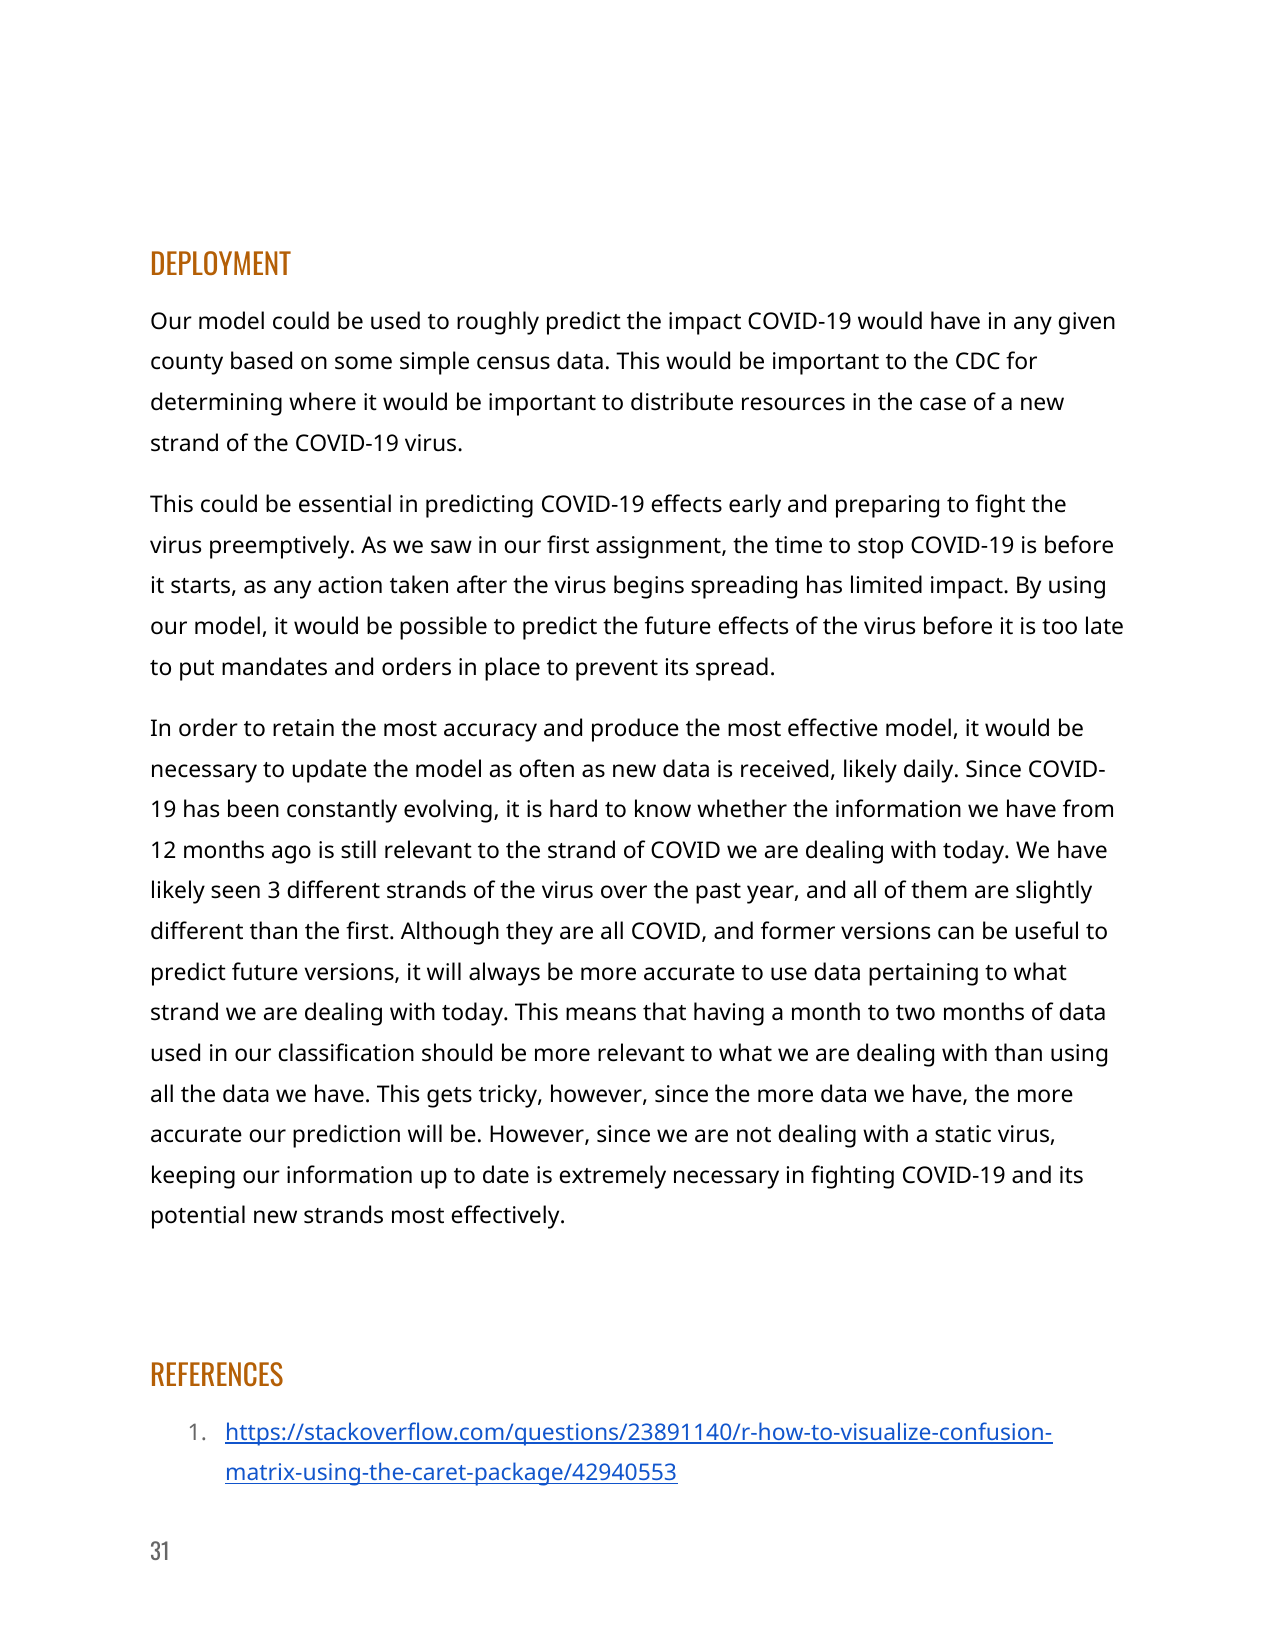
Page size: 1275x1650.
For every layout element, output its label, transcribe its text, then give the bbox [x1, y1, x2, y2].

text In order to retain the most accuracy and produce the most effective model, it would be necessary to update the model as often as new data is received, likely daily. Since COVID-19 has been constantly evolving, it is hard to know whether the information we have from 12 months ago is still relevant to the strand of COVID we are dealing with today. We have likely seen 3 different strands of the virus over the past year, and all of them are slightly different than the first. Although they are all COVID, and former versions can be useful to predict future versions, it will always be more accurate to use data pertaining to what strand we are dealing with today. This means that having a month to two months of data used in our classification should be more relevant to what we are dealing with than using all the data we have. This gets tricky, however, since the more data we have, the more accurate our prediction will be. However, since we are not dealing with a static virus, keeping our information up to date is extremely necessary in fighting COVID-19 and its potential new strands most effectively. [150, 712, 1125, 1231]
subtitle DEPLOYMENT [150, 241, 1125, 284]
subtitle REFERENCES [150, 1352, 1125, 1395]
text Our model could be used to roughly predict the impact COVID-19 would have in any given county based on some simple census data. This would be important to the CDC for determining where it would be important to distribute resources in the case of a new strand of the COVID-19 virus. [150, 305, 1125, 458]
text This could be essential in predicting COVID-19 effects early and preparing to fight the virus preemptively. As we saw in our first assignment, the time to stop COVID-19 is before it starts, as any action taken after the virus begins spreading has limited impact. By using our model, it would be possible to predict the future effects of the virus before it is too late to put mandates and orders in place to prevent its spread. [150, 488, 1125, 682]
list https://stackoverflow.com/questions/23891140/r-how-to-visualize-confusion-matrix-using-the-caret-package/42940553 [187, 1416, 1125, 1487]
